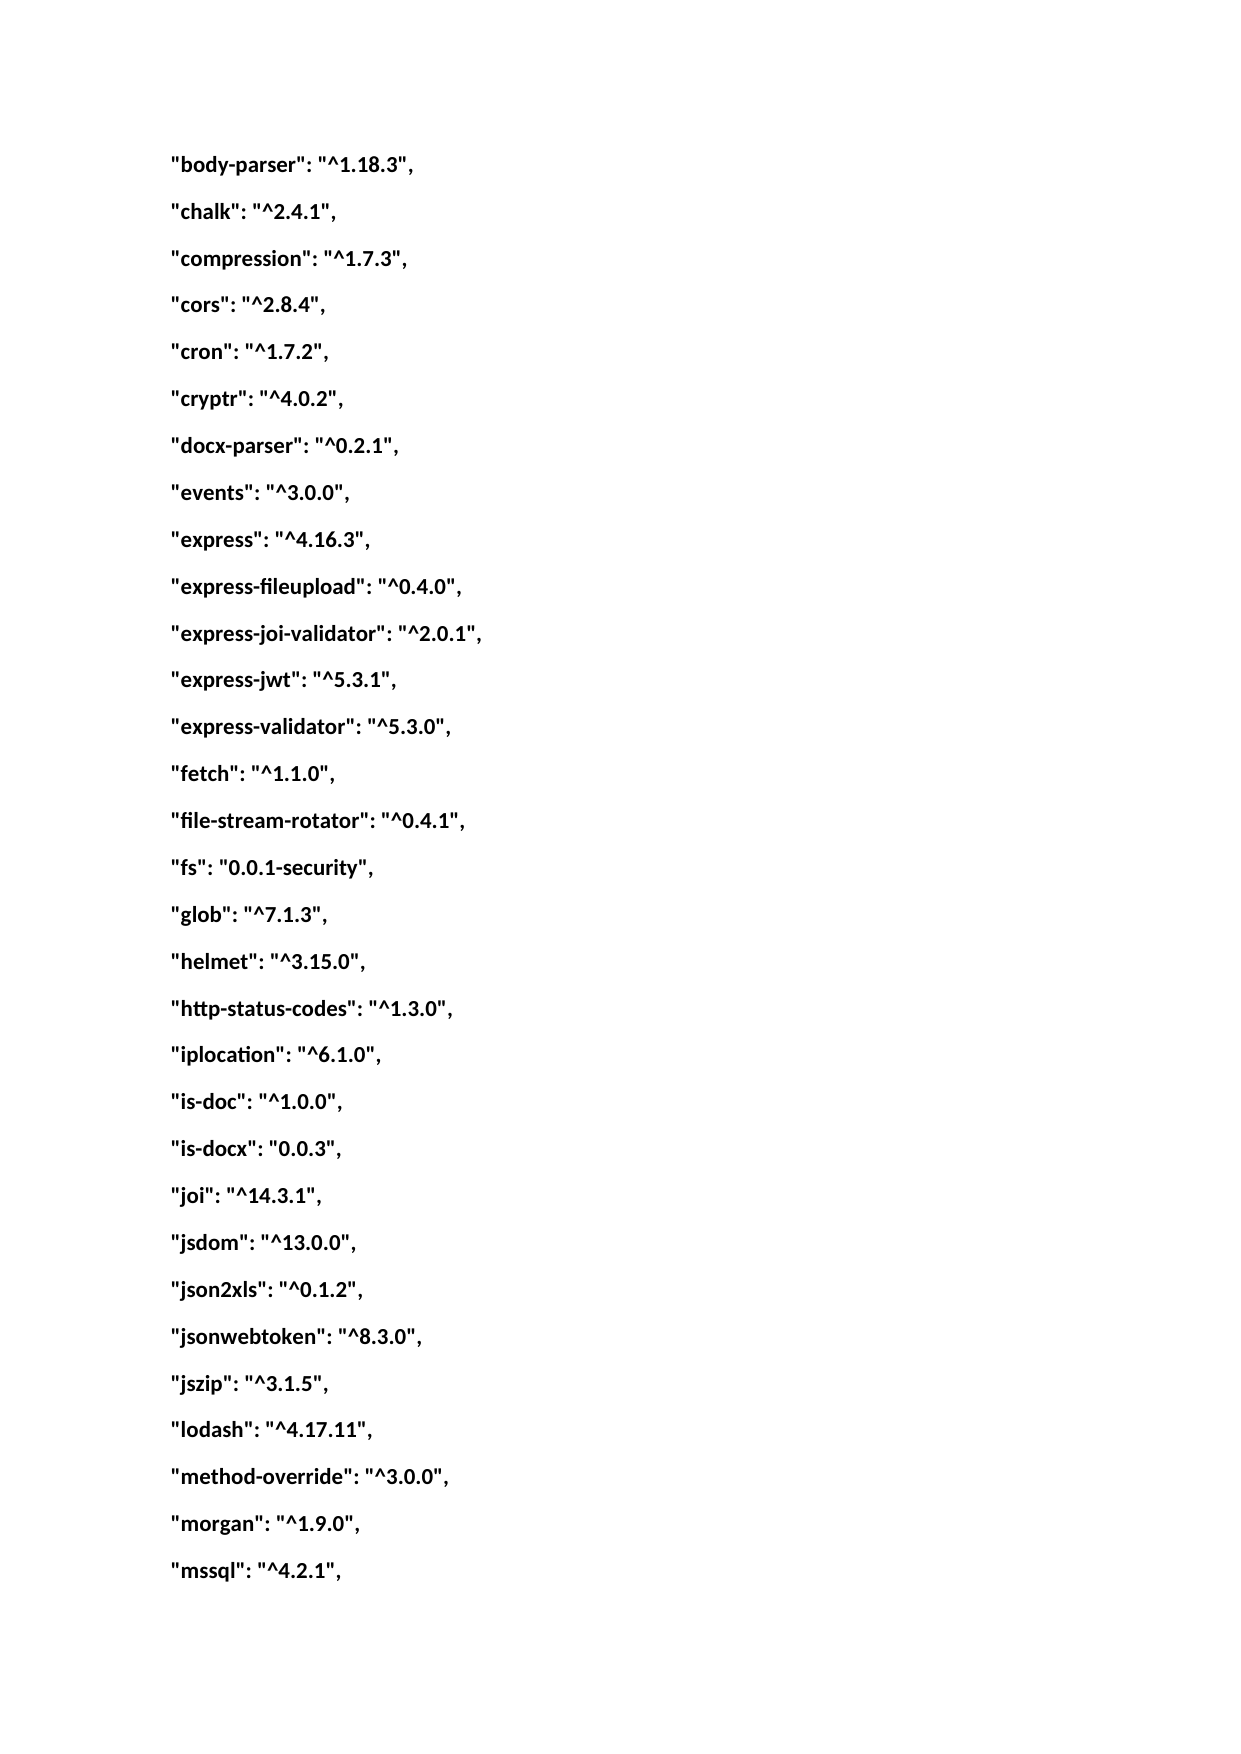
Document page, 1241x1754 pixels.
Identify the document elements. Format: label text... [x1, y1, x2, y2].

text "express-validator": "^5.3.0", [150, 712, 1090, 741]
text "glob": "^7.1.3", [150, 900, 1090, 928]
text "http-status-codes": "^1.3.0", [150, 994, 1090, 1022]
text "events": "^3.0.0", [150, 478, 1090, 506]
text "cryptr": "^4.0.2", [150, 384, 1090, 412]
text "file-stream-rotator": "^0.4.1", [150, 806, 1090, 834]
text "chalk": "^2.4.1", [150, 197, 1090, 225]
text "jsonwebtoken": "^8.3.0", [150, 1322, 1090, 1350]
text "lodash": "^4.17.11", [150, 1416, 1090, 1444]
text "json2xls": "^0.1.2", [150, 1275, 1090, 1303]
text "fetch": "^1.1.0", [150, 759, 1090, 787]
text "express-joi-validator": "^2.0.1", [150, 619, 1090, 647]
text "joi": "^14.3.1", [150, 1181, 1090, 1209]
text "express": "^4.16.3", [150, 525, 1090, 553]
text "mssql": "^4.2.1", [150, 1556, 1090, 1584]
text "fs": "0.0.1-security", [150, 853, 1090, 881]
text "jszip": "^3.1.5", [150, 1369, 1090, 1397]
text "cron": "^1.7.2", [150, 337, 1090, 366]
text "iplocation": "^6.1.0", [150, 1041, 1090, 1069]
text "morgan": "^1.9.0", [150, 1509, 1090, 1537]
text "express-fileupload": "^0.4.0", [150, 572, 1090, 600]
text "is-docx": "0.0.3", [150, 1134, 1090, 1162]
text "compression": "^1.7.3", [150, 244, 1090, 272]
text "is-doc": "^1.0.0", [150, 1087, 1090, 1116]
text "cors": "^2.8.4", [150, 291, 1090, 319]
text "body-parser": "^1.18.3", [150, 150, 1090, 178]
text "helmet": "^3.15.0", [150, 947, 1090, 975]
text "express-jwt": "^5.3.1", [150, 666, 1090, 694]
text "method-override": "^3.0.0", [150, 1462, 1090, 1491]
text "docx-parser": "^0.2.1", [150, 431, 1090, 459]
text "jsdom": "^13.0.0", [150, 1228, 1090, 1256]
